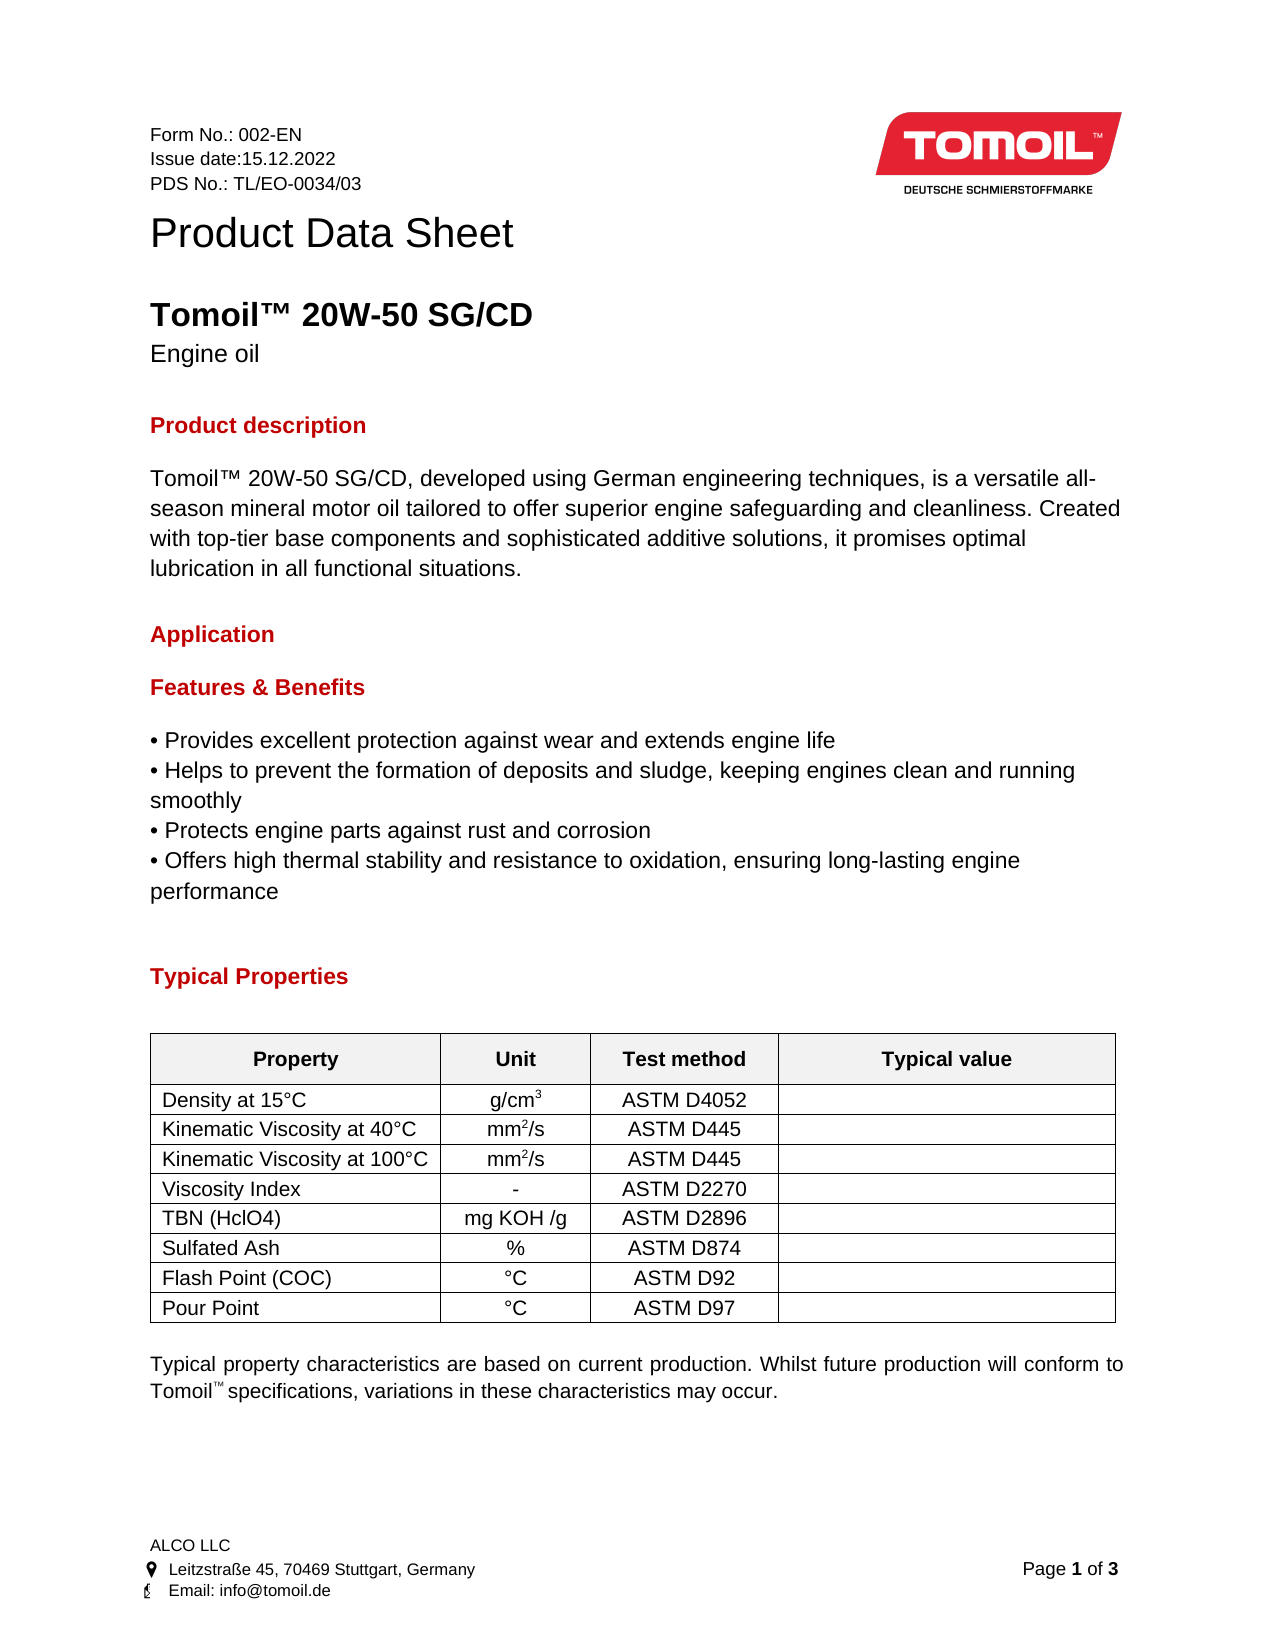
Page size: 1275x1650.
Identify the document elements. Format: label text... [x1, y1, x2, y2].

table_cell [779, 1174, 1115, 1203]
text Tomoil™ 20W-50 SG/CD, developed using German engineering techniques, is a versatile all-season mineral motor oil tailored to offer superior engine safeguarding and cleanliness. Created with top-tier base components and sophisticated additive solutions, it promises optimal lubrication in all functional situations. [150, 464, 1125, 581]
table_cell ASTM D4052 [591, 1085, 778, 1114]
text Product description [150, 412, 1125, 438]
table_cell mm2/s [441, 1145, 590, 1173]
table_cell ASTM D2896 [591, 1204, 778, 1233]
table_cell ASTM D445 [591, 1115, 778, 1143]
text Engine oil [150, 339, 1125, 368]
table_cell - [441, 1174, 590, 1203]
table_cell Kinematic Viscosity at 40°C [151, 1115, 440, 1143]
text Features & Benefits [150, 674, 1125, 700]
table_cell [779, 1204, 1115, 1233]
table_cell [779, 1293, 1115, 1322]
table_cell Kinematic Viscosity at 100°C [151, 1145, 440, 1173]
text Tomoil™ 20W-50 SG/CD [150, 295, 1125, 333]
text • Provides excellent protection against wear and extends engine life • Helps to prevent the formation of deposits and sludge, keeping engines clean and running smoothly • Protects engine parts against rust and corrosion • Offers high thermal stability and resistance to oxidation, ensuring long-lasting engine performance [150, 727, 1125, 904]
table_cell Density at 15°C [151, 1085, 440, 1114]
table_cell mg KOH /g [441, 1204, 590, 1233]
text Typical property characteristics are based on current production. Whilst future production will conform to Tomoil™ specifications, variations in these characteristics may occur. [150, 1352, 1125, 1403]
table_cell Viscosity Index [151, 1174, 440, 1203]
table_header Test method [591, 1034, 778, 1084]
table_cell g/cm3 [441, 1085, 590, 1114]
table_cell % [441, 1234, 590, 1262]
table_cell [779, 1145, 1115, 1173]
table_cell TBN (HclO4) [151, 1204, 440, 1233]
table_cell °C [441, 1263, 590, 1292]
table_cell [779, 1234, 1115, 1262]
table_cell ASTM D445 [591, 1145, 778, 1173]
table_cell mm2/s [441, 1115, 590, 1143]
table_header Unit [441, 1034, 590, 1084]
table_cell Sulfated Ash [151, 1234, 440, 1262]
table_cell °C [441, 1293, 590, 1322]
table_cell Flash Point (COC) [151, 1263, 440, 1292]
table_cell [779, 1115, 1115, 1143]
table_cell [779, 1085, 1115, 1114]
table_cell ASTM D2270 [591, 1174, 778, 1203]
table_cell Pour Point [151, 1293, 440, 1322]
text Application [150, 621, 1125, 648]
picture [871, 73, 1125, 209]
table_header Typical value [779, 1034, 1115, 1084]
text Typical Properties [150, 963, 1125, 989]
table_header Property [151, 1034, 440, 1084]
table_cell ASTM D874 [591, 1234, 778, 1262]
table_cell ASTM D97 [591, 1293, 778, 1322]
text Product Data Sheet [150, 209, 1125, 257]
table_cell [779, 1263, 1115, 1292]
table_cell ASTM D92 [591, 1263, 778, 1292]
picture [141, 1558, 163, 1599]
